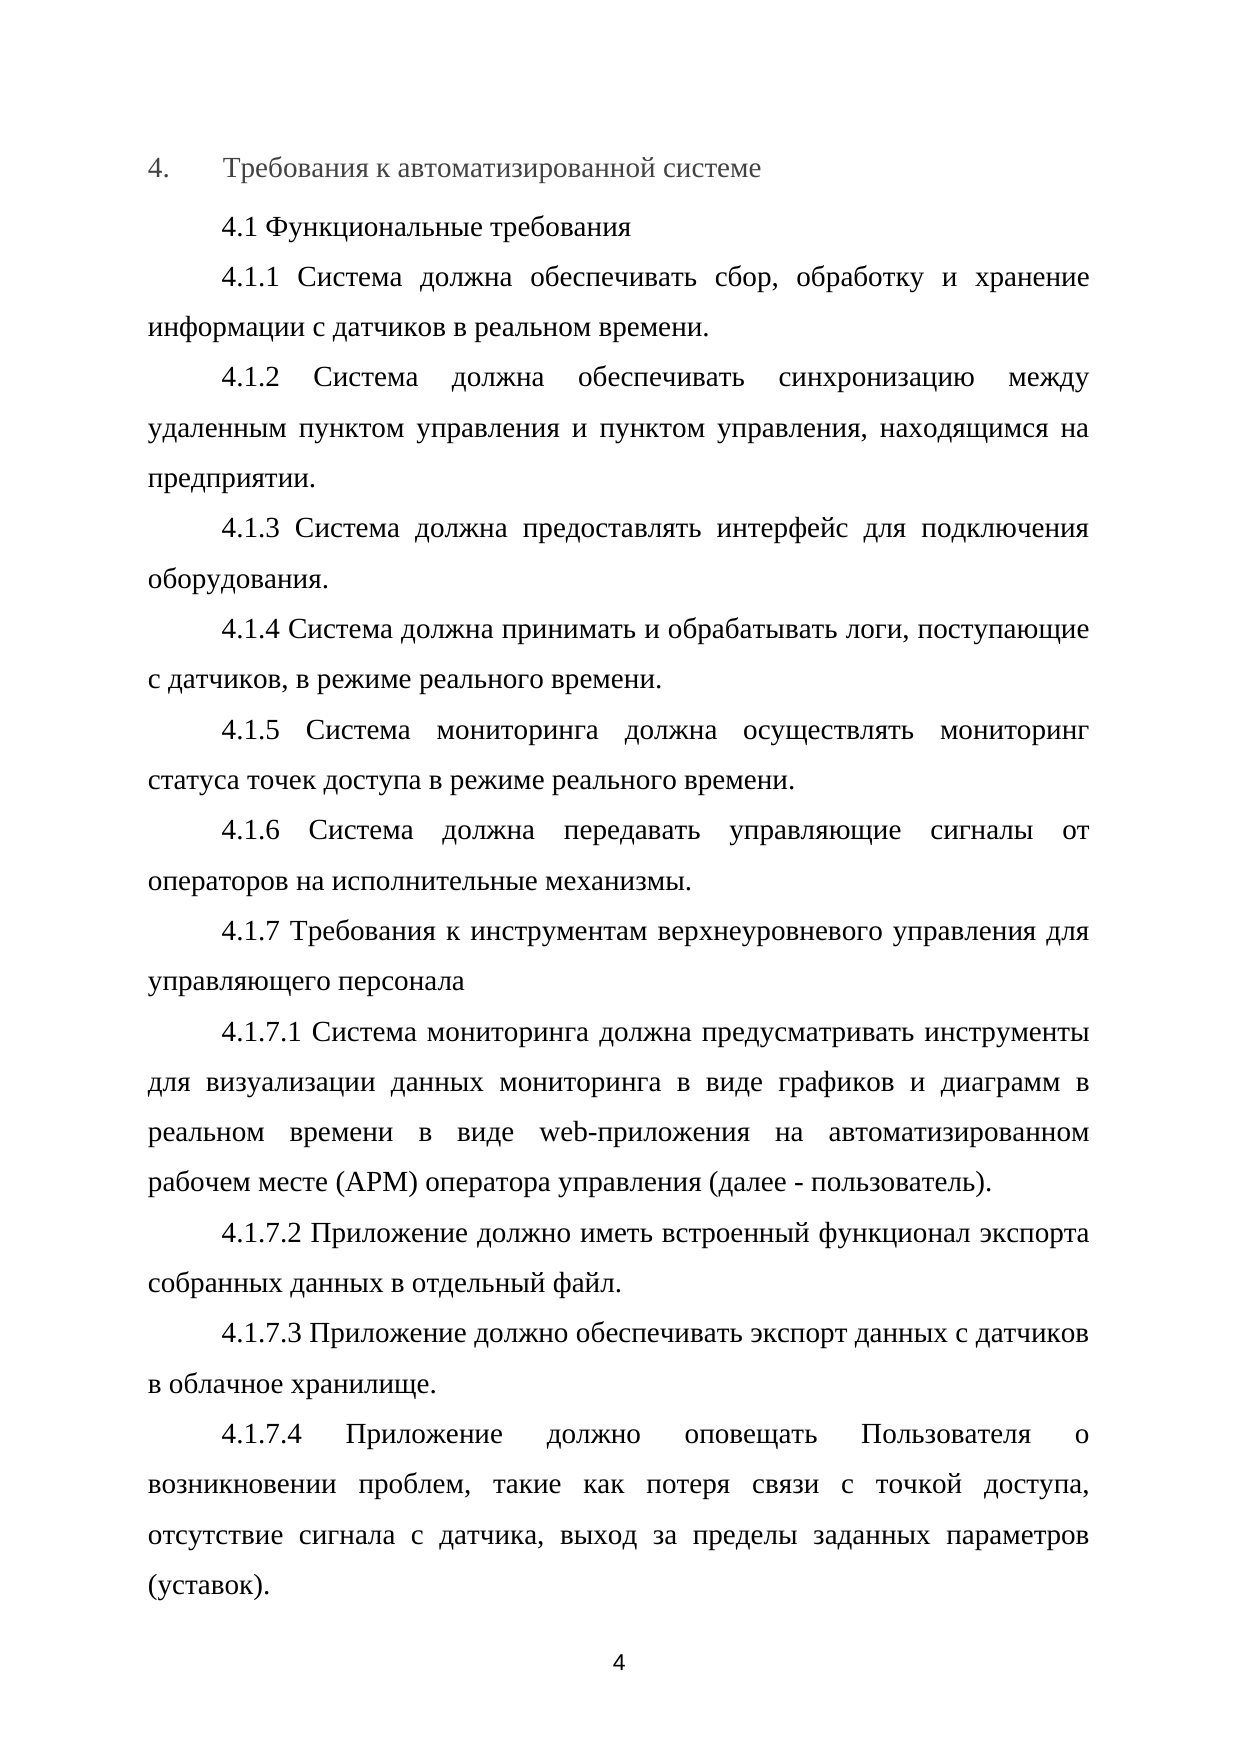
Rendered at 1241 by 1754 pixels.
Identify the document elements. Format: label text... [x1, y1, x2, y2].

text 4.1.7 Требования к инструментам верхнеуровневого управления для управляющего персонала [148, 913, 1090, 997]
text 4.1.1 Система должна обеспечивать сбор, обработку и хранение информации с датчиков в реальном времени. [148, 259, 1090, 343]
text 4.1.6 Система должна передавать управляющие сигналы от операторов на исполнительные механизмы. [148, 812, 1090, 896]
subtitle Требования к автоматизированной системе [148, 150, 1183, 183]
text 4.1.2 Система должна обеспечивать синхронизацию между удаленным пунктом управления и пунктом управления, находящимся на предприятии. [148, 359, 1090, 494]
text 4.1.7.1 Система мониторинга должна предусматривать инструменты для визуализации данных мониторинга в виде графиков и диаграмм в реальном времени в виде web-приложения на автоматизированном рабочем месте (АРМ) оператора управления (далее - пользователь). [148, 1014, 1090, 1198]
text 4.1.5 Система мониторинга должна осуществлять мониторинг статуса точек доступа в режиме реального времени. [148, 712, 1090, 796]
text 4.1 Функциональные требования [148, 209, 1090, 242]
text 4.1.4 Система должна принимать и обрабатывать логи, поступающие с датчиков, в режиме реального времени. [148, 611, 1090, 695]
text 4.1.7.4 Приложение должно оповещать Пользователя о возникновении проблем, такие как потеря связи с точкой доступа, отсутствие сигнала с датчика, выход за пределы заданных параметров (уставок). [148, 1416, 1090, 1601]
text 4.1.3 Система должна предоставлять интерфейс для подключения оборудования. [148, 511, 1090, 594]
text 4.1.7.3 Приложение должно обеспечивать экспорт данных с датчиков в облачное хранилище. [148, 1316, 1090, 1399]
text 4.1.7.2 Приложение должно иметь встроенный функционал экспорта собранных данных в отдельный файл. [148, 1215, 1090, 1299]
